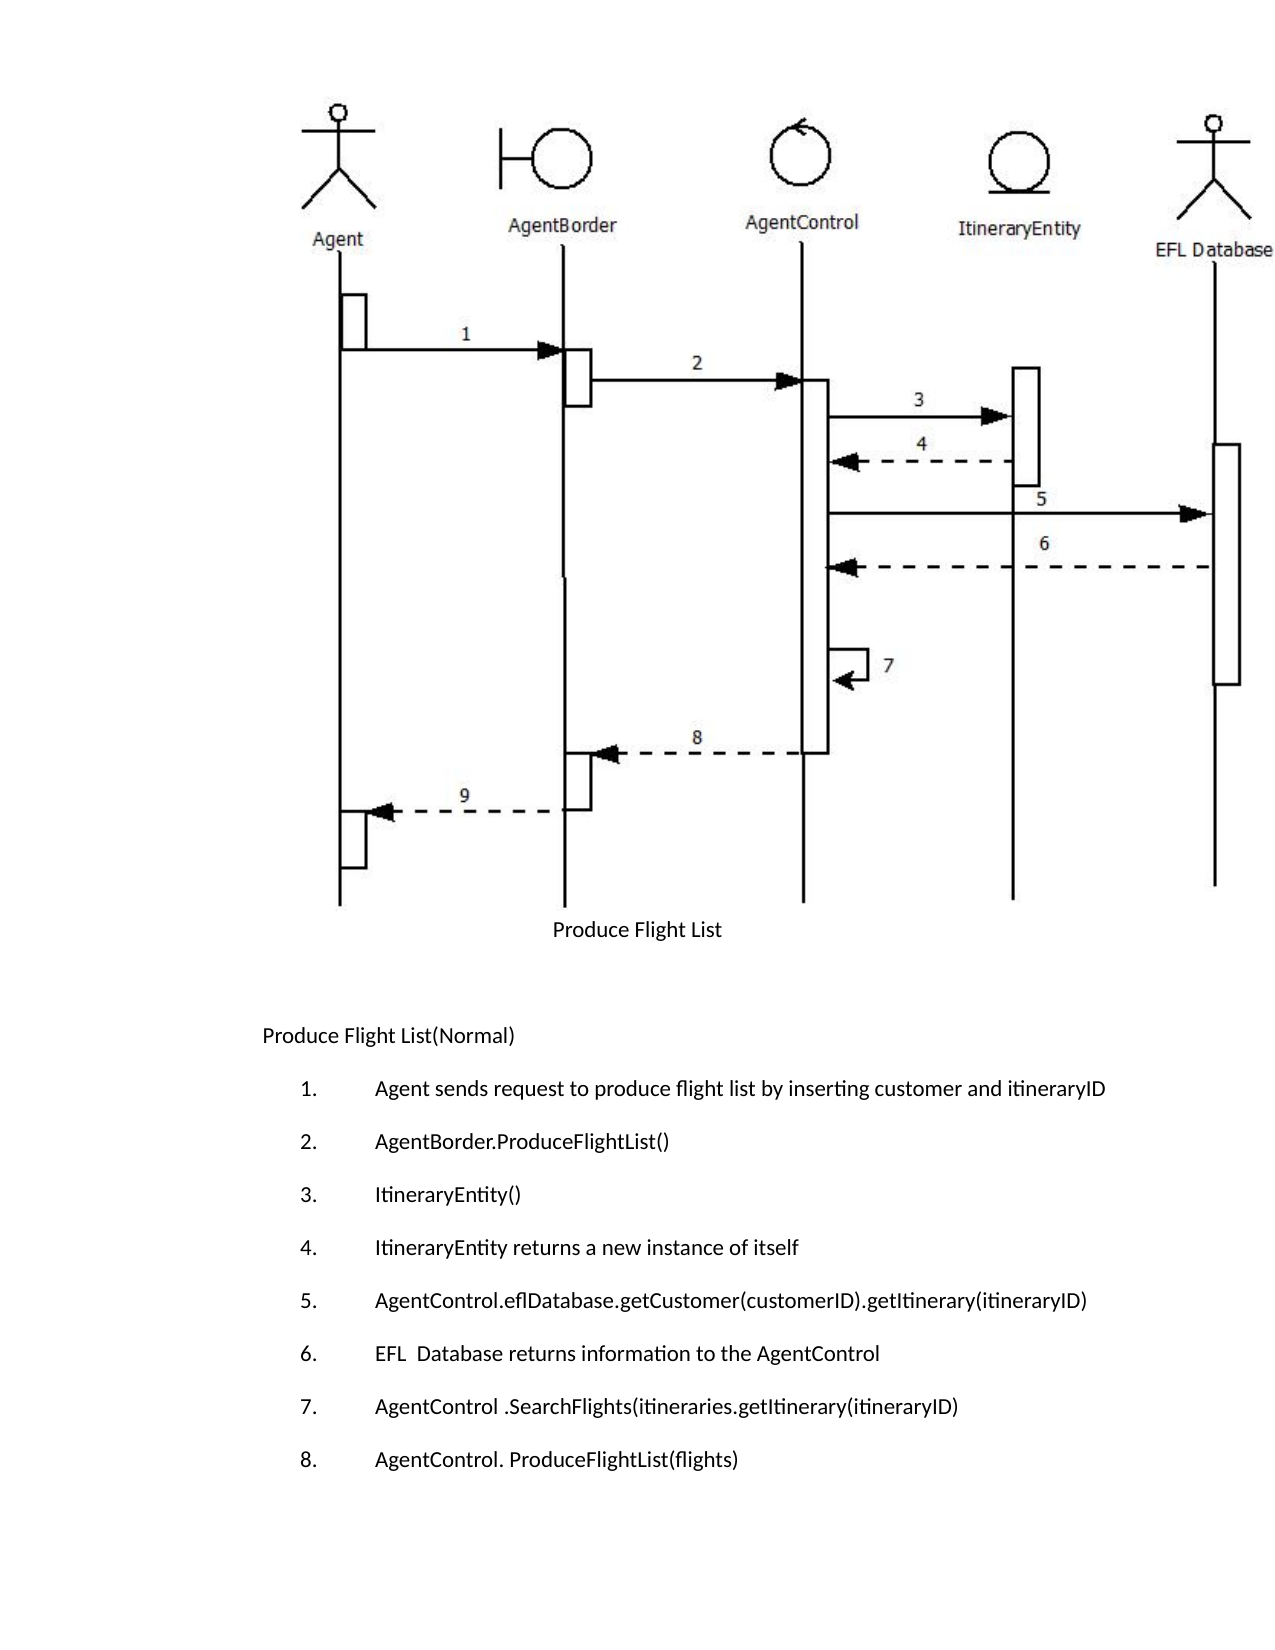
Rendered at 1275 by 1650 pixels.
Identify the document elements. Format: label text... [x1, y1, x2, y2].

list ItineraryEntity returns a new instance of itself [300, 1233, 1125, 1261]
list AgentControl .SearchFlights(itineraries.getItinerary(itineraryID) [300, 1392, 1125, 1420]
text Produce Flight List [150, 150, 1125, 943]
picture [300, 84, 1275, 911]
list AgentControl. ProduceFlightList(flights) [300, 1445, 1125, 1473]
list Produce Flight List(Normal) [262, 1021, 1125, 1049]
list Agent sends request to produce flight list by inserting customer and itineraryID [300, 1074, 1125, 1102]
list ItineraryEntity() [300, 1180, 1125, 1208]
list AgentControl.eflDatabase.getCustomer(customerID).getItinerary(itineraryID) [300, 1286, 1125, 1314]
list EFL Database returns information to the AgentControl [300, 1339, 1125, 1367]
list AgentBorder.ProduceFlightList() [300, 1127, 1125, 1155]
